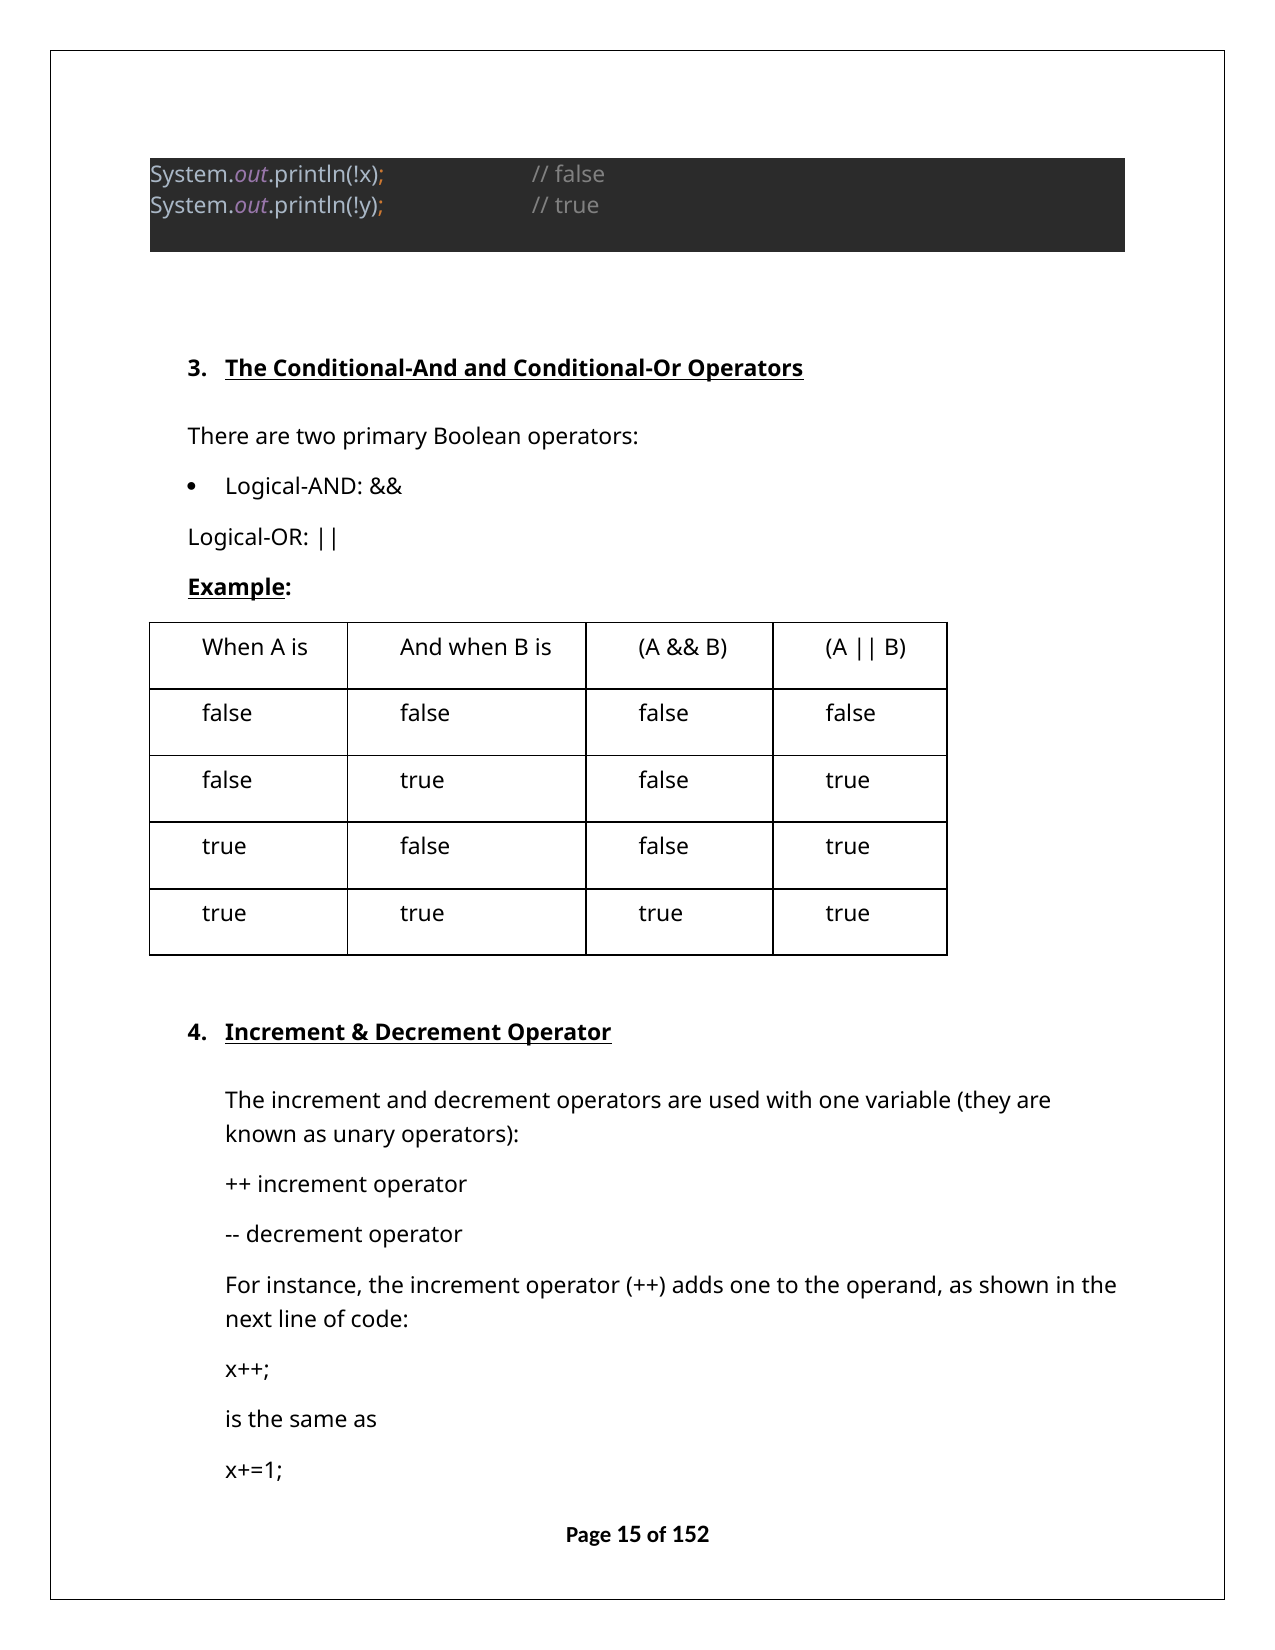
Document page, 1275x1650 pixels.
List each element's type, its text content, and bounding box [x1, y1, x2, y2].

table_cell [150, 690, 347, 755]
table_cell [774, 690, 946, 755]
text ++ increment operator [225, 1168, 1125, 1199]
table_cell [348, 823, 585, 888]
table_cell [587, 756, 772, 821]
text is the same as [225, 1403, 1125, 1435]
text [150, 158, 1125, 220]
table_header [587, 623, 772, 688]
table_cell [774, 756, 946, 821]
text Example: [187, 571, 1125, 602]
text Logical-OR: || [187, 521, 1125, 552]
text The increment and decrement operators are used with one variable (they are known as unary operators): [225, 1084, 1125, 1149]
text -- decrement operator [225, 1218, 1125, 1250]
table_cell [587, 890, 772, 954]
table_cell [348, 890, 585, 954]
list The Conditional-And and Conditional-Or Operators [187, 352, 1125, 384]
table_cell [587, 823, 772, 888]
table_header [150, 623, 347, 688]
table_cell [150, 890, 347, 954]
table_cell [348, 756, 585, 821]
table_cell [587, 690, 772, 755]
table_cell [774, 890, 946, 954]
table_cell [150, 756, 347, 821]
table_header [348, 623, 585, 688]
text For instance, the increment operator (++) adds one to the operand, as shown in the next line of code: [225, 1269, 1125, 1334]
list Increment & Decrement Operator [187, 1016, 1125, 1048]
list Logical-AND: && [187, 470, 1125, 502]
text There are two primary Boolean operators: [187, 420, 1125, 451]
text x++; [225, 1353, 1125, 1384]
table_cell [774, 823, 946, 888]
text x+=1; [225, 1454, 1125, 1485]
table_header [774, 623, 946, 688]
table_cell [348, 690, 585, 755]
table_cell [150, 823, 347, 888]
